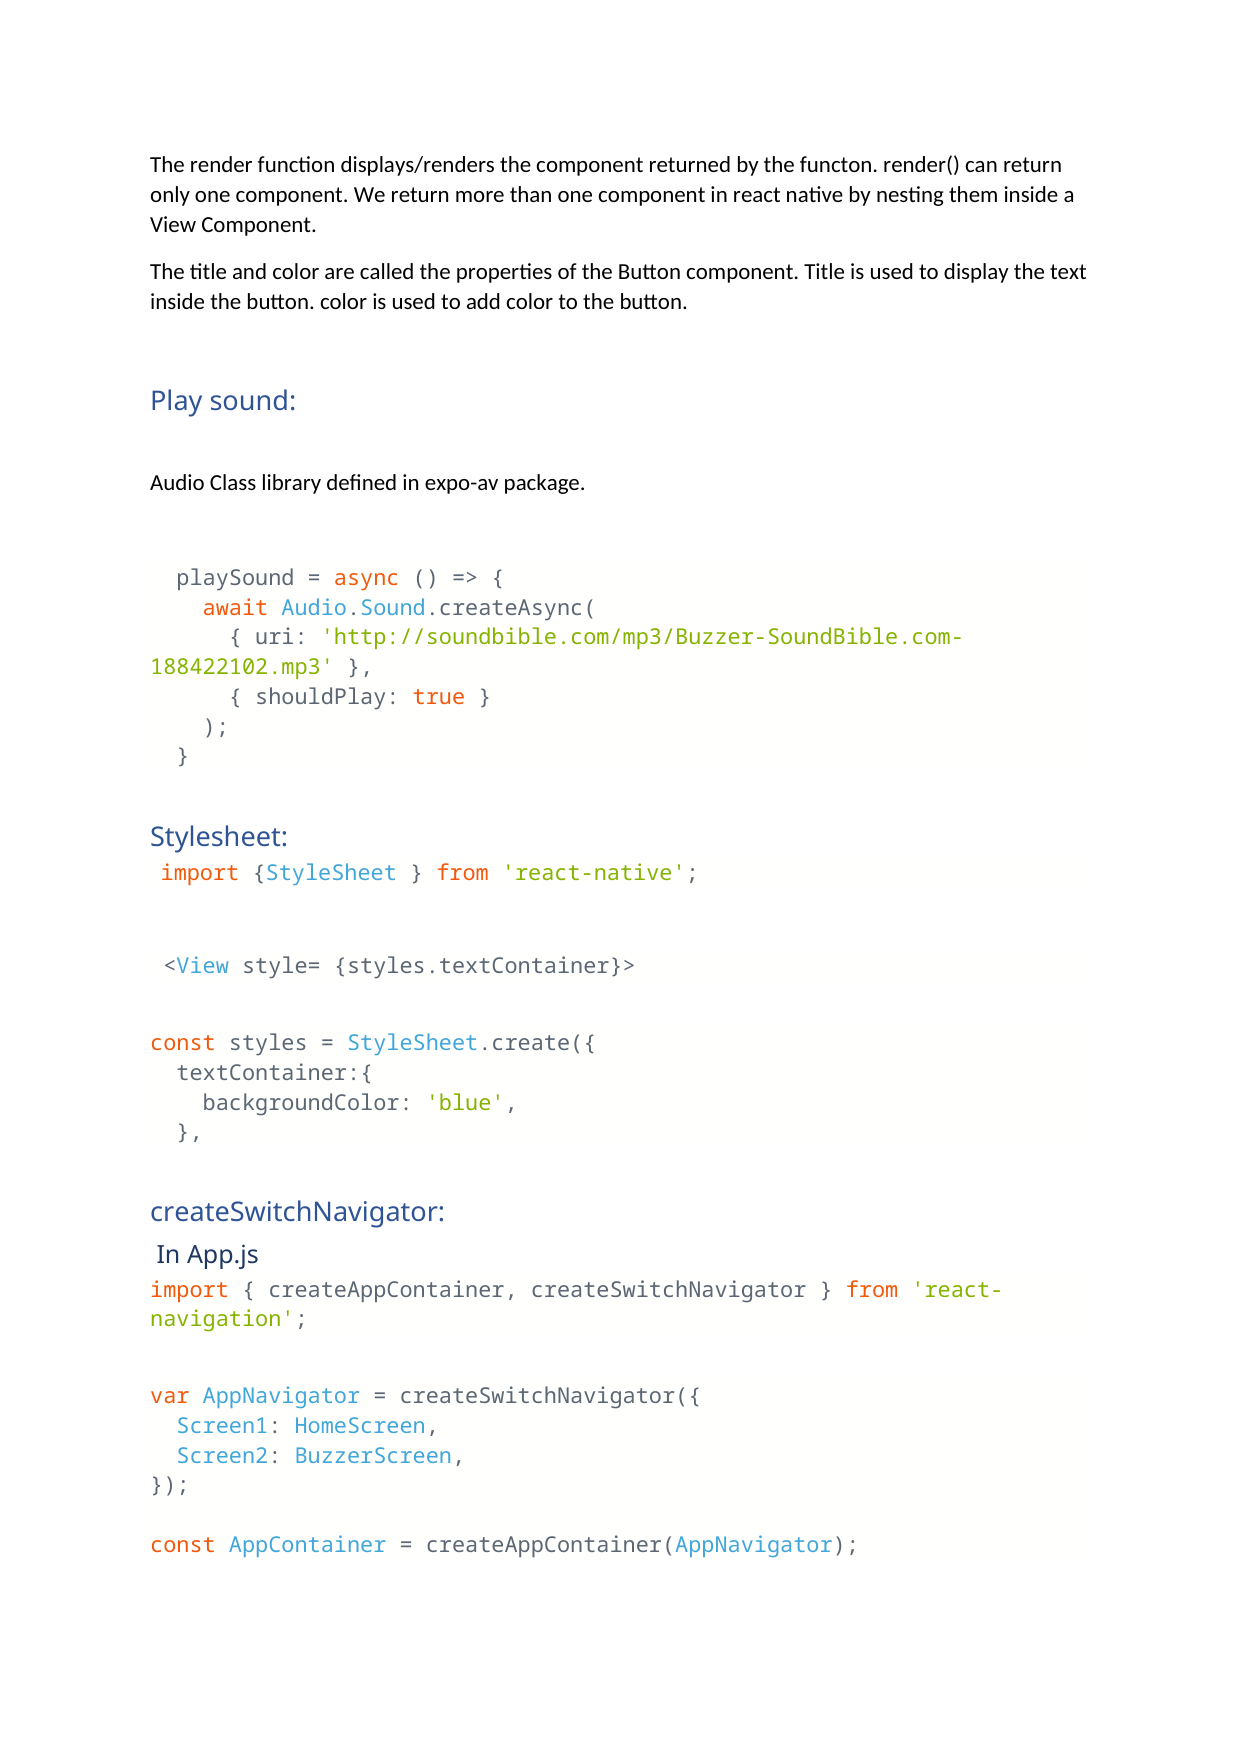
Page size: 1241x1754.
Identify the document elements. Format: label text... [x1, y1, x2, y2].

text { uri: 'http://soundbible.com/mp3/Buzzer-SoundBible.com-188422102.mp3' }, [150, 621, 1090, 681]
text The render function displays/renders the component returned by the functon. render() can return only one component. We return more than one component in react native by nesting them inside a View Component. [150, 150, 1090, 238]
text Audio Class library defined in expo-av package. [150, 468, 1090, 496]
text Screen2: BuzzerScreen, [150, 1440, 1090, 1469]
text var AppNavigator = createSwitchNavigator({ [150, 1380, 1090, 1410]
text import { createAppContainer, createSwitchNavigator } from 'react-navigation'; [150, 1274, 1090, 1333]
text { shouldPlay: true } [150, 681, 1090, 711]
text await Audio.Sound.createAsync( [150, 591, 1090, 621]
subtitle Play sound: [150, 381, 1090, 418]
subtitle In App.js [150, 1237, 1090, 1271]
text Screen1: HomeScreen, [150, 1410, 1090, 1440]
text import {StyleSheet } from 'react-native'; [150, 857, 1090, 887]
subtitle createSwitchNavigator: [150, 1193, 1090, 1230]
text The title and color are called the properties of the Button component. Title is used to display the text inside the button. color is used to add color to the button. [150, 257, 1090, 316]
text playSound = async () => { [150, 562, 1090, 591]
text backgroundColor: 'blue', [150, 1086, 1090, 1116]
subtitle Stylesheet: [150, 817, 1090, 854]
text <View style= {styles.textContainer}> [150, 950, 1090, 980]
text }); [150, 1469, 1090, 1499]
text }, [150, 1116, 1090, 1146]
text textContainer:{ [150, 1057, 1090, 1086]
text const styles = StyleSheet.create({ [150, 1027, 1090, 1057]
text const AppContainer = createAppContainer(AppNavigator); [150, 1529, 1090, 1559]
text } [150, 740, 1090, 770]
text ); [150, 711, 1090, 740]
